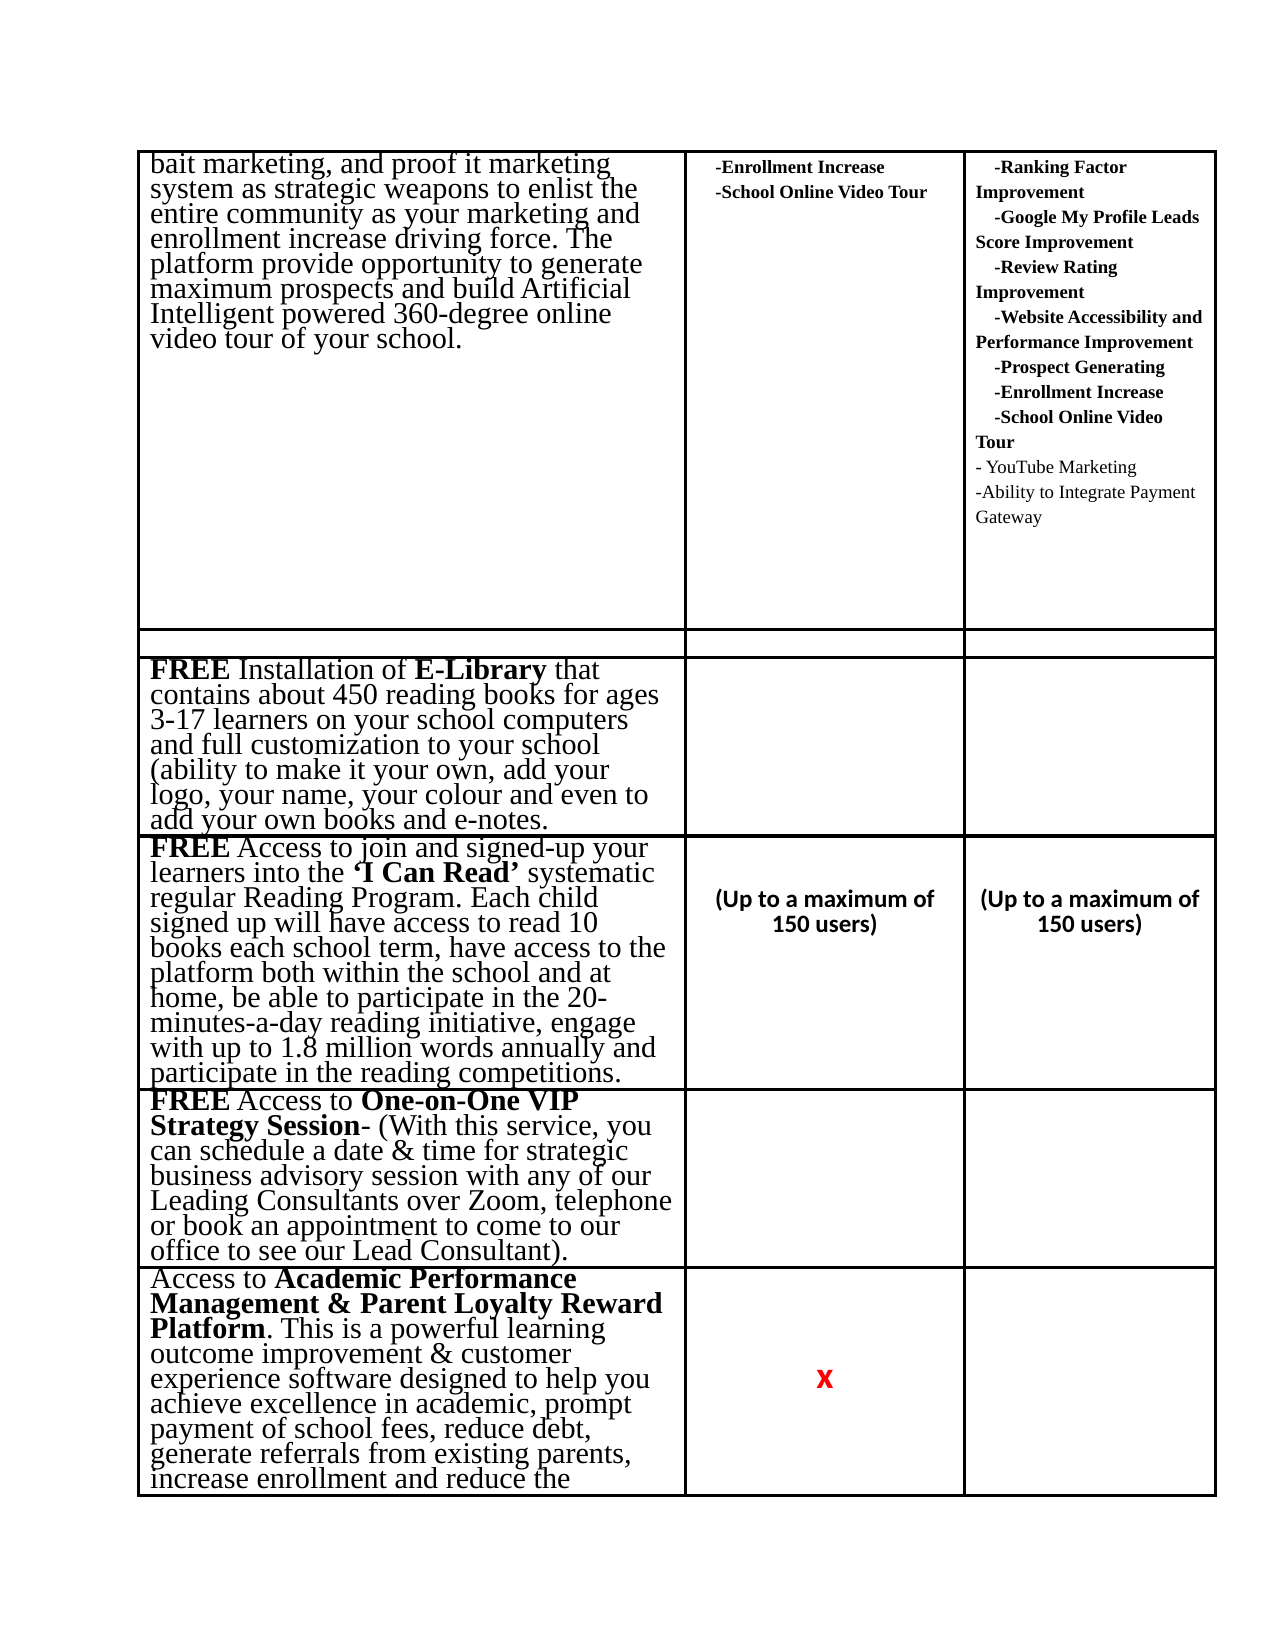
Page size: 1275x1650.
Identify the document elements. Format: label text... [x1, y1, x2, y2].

table_cell [966, 1269, 1214, 1494]
table_cell [687, 631, 963, 656]
table_cell [966, 659, 1214, 834]
table_cell [966, 1091, 1214, 1266]
table_cell [966, 631, 1214, 656]
table_cell FREE Installation of E-Library that contains about 450 reading books for ages 3-17 learners on your school computers and full customization to your school (ability to make it your own, add your logo, your name, your colour and even to add your own books and e-notes. [140, 659, 684, 834]
table_cell FREE Access to join and signed-up your learners into the ‘I Can Read’ systematic regular Reading Program. Each child signed up will have access to read 10 books each school term, have access to the platform both within the school and at home, be able to participate in the 20-minutes-a-day reading initiative, engage with up to 1.8 million words annually and participate in the reading competitions. [140, 838, 684, 1087]
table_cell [966, 153, 1214, 628]
table_cell FREE Access to One-on-One VIP Strategy Session- (With this service, you can schedule a date & time for strategic business advisory session with any of our Leading Consultants over Zoom, telephone or book an appointment to come to our office to see our Lead Consultant). [140, 1091, 684, 1266]
table_cell (Up to a maximum of 150 users) [687, 838, 963, 1087]
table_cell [140, 1269, 684, 1494]
table_cell [687, 1091, 963, 1266]
table_cell [687, 659, 963, 834]
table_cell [687, 153, 963, 628]
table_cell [140, 153, 684, 628]
table_cell [140, 631, 684, 656]
table_cell (Up to a maximum of 150 users) [966, 838, 1214, 1087]
table_cell x [687, 1269, 963, 1494]
